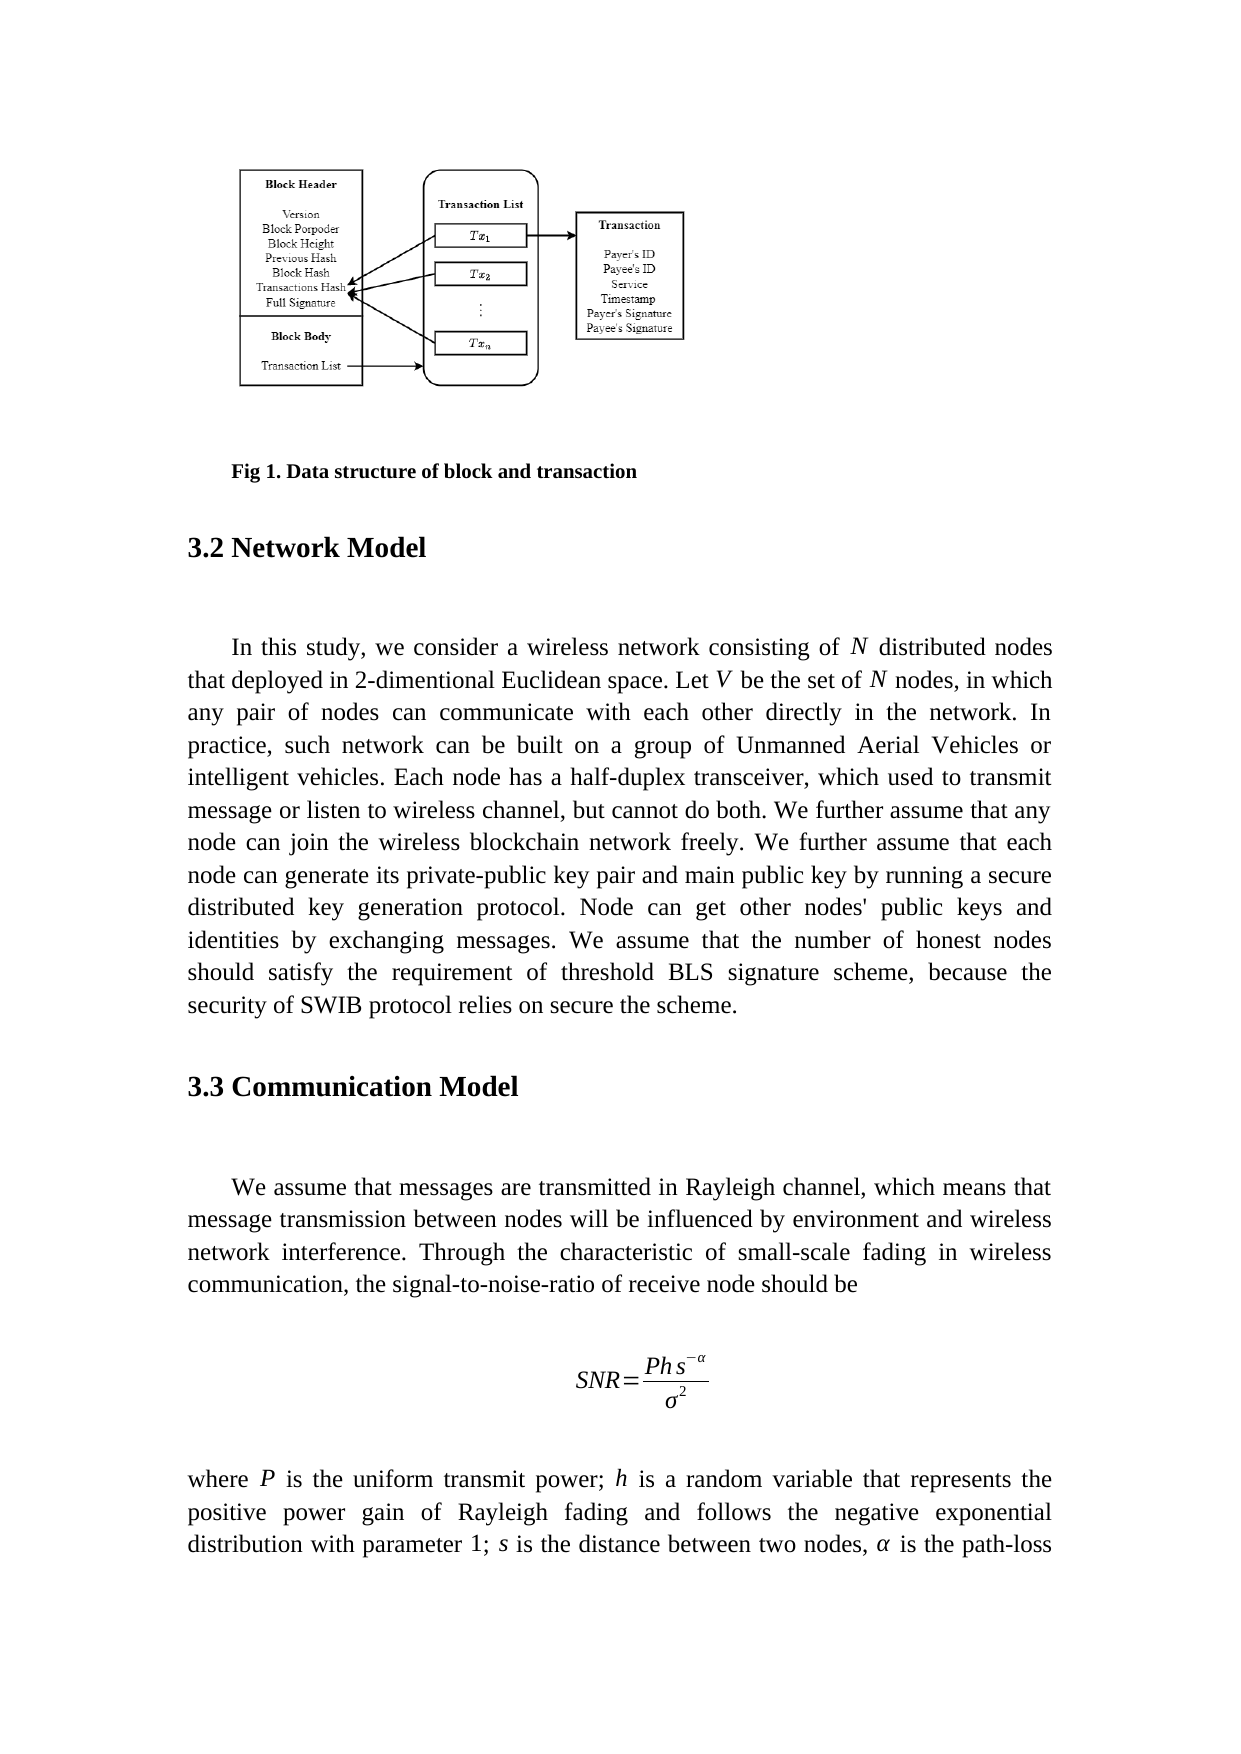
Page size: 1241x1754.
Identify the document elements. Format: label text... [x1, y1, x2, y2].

text In this study, we consider a wireless network consisting of distributed nodes that deployed in 2-dimentional Euclidean space. Let be the set of nodes, in which any pair of nodes can communicate with each other directly in the network. In practice, such network can be built on a group of Unmanned Aerial Vehicles or intelligent vehicles. Each node has a half-duplex transceiver, which used to transmit message or listen to wireless channel, but cannot do both. We further assume that any node can join the wireless blockchain network freely. We further assume that each node can generate its private-public key pair and main public key by running a secure distributed key generation protocol. Node can get other nodes' public keys and identities by exchanging messages. We assume that the number of honest nodes should satisfy the requirement of threshold BLS signature scheme, because the security of SWIB protocol relies on secure the scheme. [187, 631, 1053, 1021]
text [187, 1462, 1053, 1560]
picture [231, 162, 691, 393]
text Fig 1. Data structure of block and transaction [187, 454, 1053, 487]
subtitle 3.2 Network Model [187, 514, 1053, 579]
text We assume that messages are transmitted in Rayleigh channel, which means that message transmission between nodes will be influenced by environment and wireless network interference. Through the characteristic of small-scale fading in wireless communication, the signal-to-noise-ratio of receive node should be [187, 1170, 1053, 1300]
subtitle 3.3 Communication Model [187, 1053, 1053, 1118]
